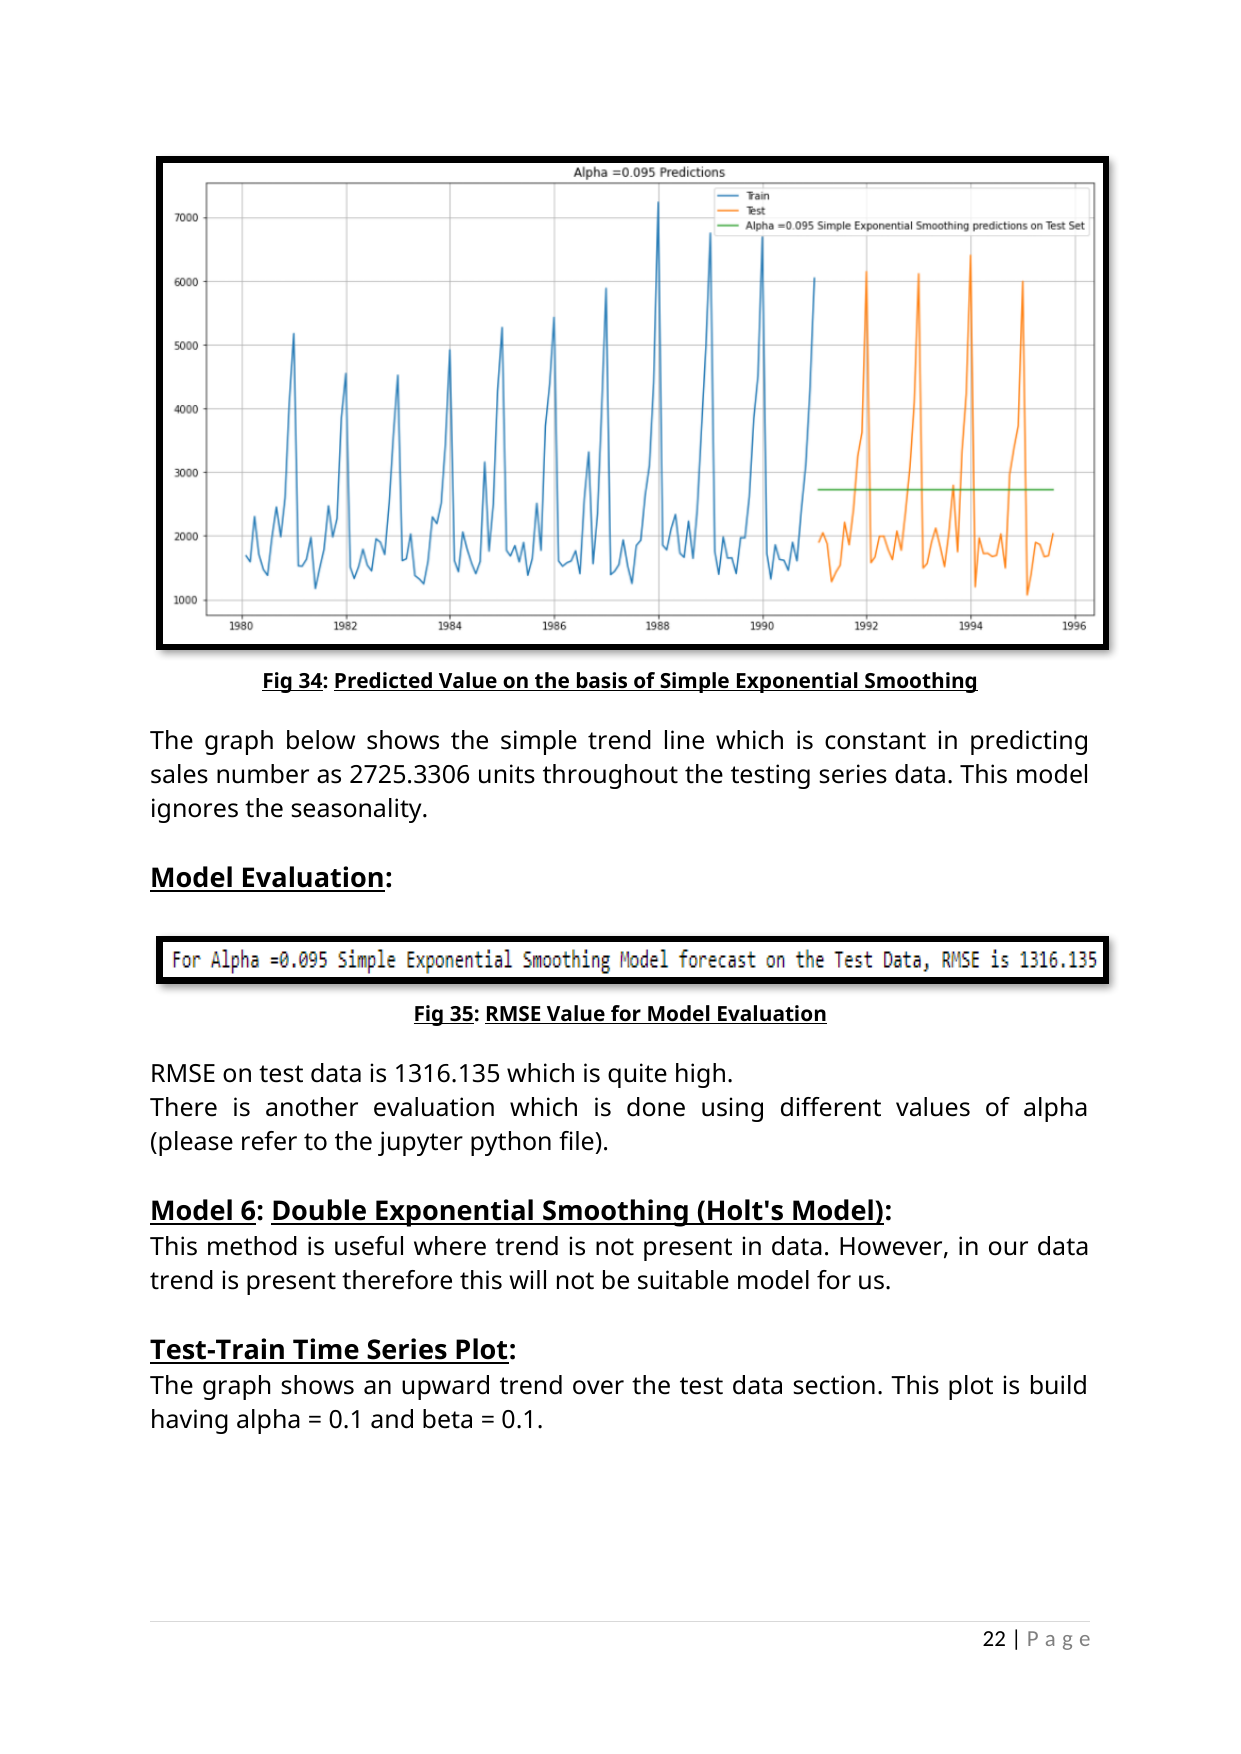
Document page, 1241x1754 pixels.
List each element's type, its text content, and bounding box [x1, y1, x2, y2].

text There is another evaluation which is done using different values of alpha (please refer to the jupyter python file). [150, 1089, 1090, 1158]
text Fig 34: Predicted Value on the basis of Simple Exponential Smoothing [150, 666, 1090, 694]
picture [163, 942, 1103, 977]
text Model Evaluation: [150, 859, 1090, 896]
text RMSE on test data is 1316.135 which is quite high. [150, 1056, 1090, 1089]
text Fig 35: RMSE Value for Model Evaluation [150, 999, 1090, 1027]
text Model 6: Double Exponential Smoothing (Holt's Model): [150, 1192, 1090, 1229]
text Test-Train Time Series Plot: [150, 1331, 1090, 1368]
picture [163, 163, 1103, 644]
text The graph shows an upward trend over the test data section. This plot is build having alpha = 0.1 and beta = 0.1. [150, 1368, 1090, 1436]
text This method is useful where trend is not present in data. However, in our data trend is present therefore this will not be suitable model for us. [150, 1229, 1090, 1297]
text The graph below shows the simple trend line which is constant in predicting sales number as 2725.3306 units throughout the testing series data. This model ignores the seasonality. [150, 723, 1090, 825]
